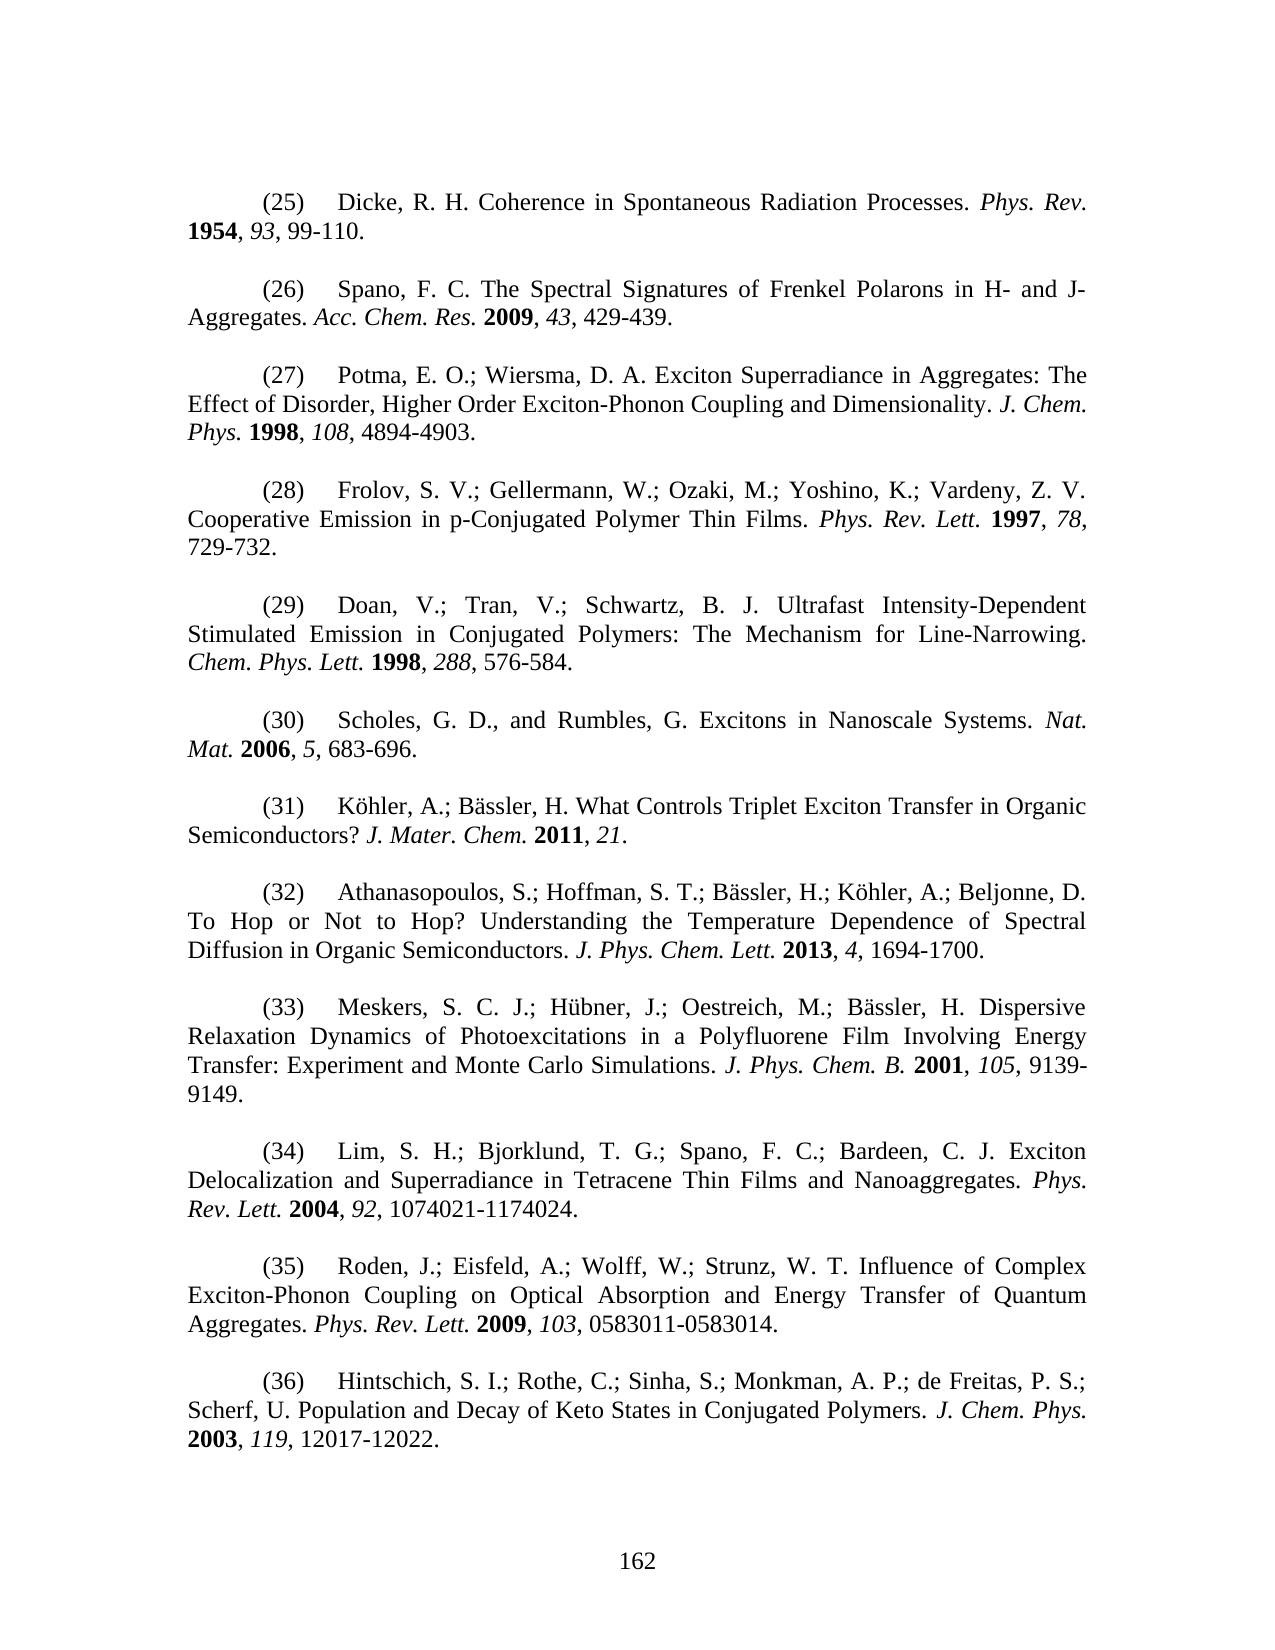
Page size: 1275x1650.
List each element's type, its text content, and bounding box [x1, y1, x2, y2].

text (29) Doan, V.; Tran, V.; Schwartz, B. J. Ultrafast Intensity-Dependent Stimulated Emission in Conjugated Polymers: The Mechanism for Line-Narrowing. Chem. Phys. Lett. 1998, 288, 576-584. [187, 590, 1087, 676]
text (32) Athanasopoulos, S.; Hoffman, S. T.; Bässler, H.; Köhler, A.; Beljonne, D. To Hop or Not to Hop? Understanding the Temperature Dependence of Spectral Diffusion in Organic Semiconductors. J. Phys. Chem. Lett. 2013, 4, 1694-1700. [187, 877, 1087, 964]
text (26) Spano, F. C. The Spectral Signatures of Frenkel Polarons in H- and J-Aggregates. Acc. Chem. Res. 2009, 43, 429-439. [187, 274, 1087, 331]
text (25) Dicke, R. H. Coherence in Spontaneous Radiation Processes. Phys. Rev. 1954, 93, 99-110. [187, 187, 1087, 245]
text (28) Frolov, S. V.; Gellermann, W.; Ozaki, M.; Yoshino, K.; Vardeny, Z. V. Cooperative Emission in p-Conjugated Polymer Thin Films. Phys. Rev. Lett. 1997, 78, 729-732. [187, 475, 1087, 561]
text (31) Köhler, A.; Bässler, H. What Controls Triplet Exciton Transfer in Organic Semiconductors? J. Mater. Chem. 2011, 21. [187, 791, 1087, 849]
text (36) Hintschich, S. I.; Rothe, C.; Sinha, S.; Monkman, A. P.; de Freitas, P. S.; Scherf, U. Population and Decay of Keto States in Conjugated Polymers. J. Chem. Phys. 2003, 119, 12017-12022. [187, 1366, 1087, 1452]
text (27) Potma, E. O.; Wiersma, D. A. Exciton Superradiance in Aggregates: The Effect of Disorder, Higher Order Exciton-Phonon Coupling and Dimensionality. J. Chem. Phys. 1998, 108, 4894-4903. [187, 360, 1087, 446]
text (35) Roden, J.; Eisfeld, A.; Wolff, W.; Strunz, W. T. Influence of Complex Exciton-Phonon Coupling on Optical Absorption and Energy Transfer of Quantum Aggregates. Phys. Rev. Lett. 2009, 103, 0583011-0583014. [187, 1251, 1087, 1337]
text (30) Scholes, G. D., and Rumbles, G. Excitons in Nanoscale Systems. Nat. Mat. 2006, 5, 683-696. [187, 705, 1087, 762]
text (34) Lim, S. H.; Bjorklund, T. G.; Spano, F. C.; Bardeen, C. J. Exciton Delocalization and Superradiance in Tetracene Thin Films and Nanoaggregates. Phys. Rev. Lett. 2004, 92, 1074021-1174024. [187, 1136, 1087, 1222]
text (33) Meskers, S. C. J.; Hübner, J.; Oestreich, M.; Bässler, H. Dispersive Relaxation Dynamics of Photoexcitations in a Polyfluorene Film Involving Energy Transfer: Experiment and Monte Carlo Simulations. J. Phys. Chem. B. 2001, 105, 9139-9149. [187, 992, 1087, 1107]
